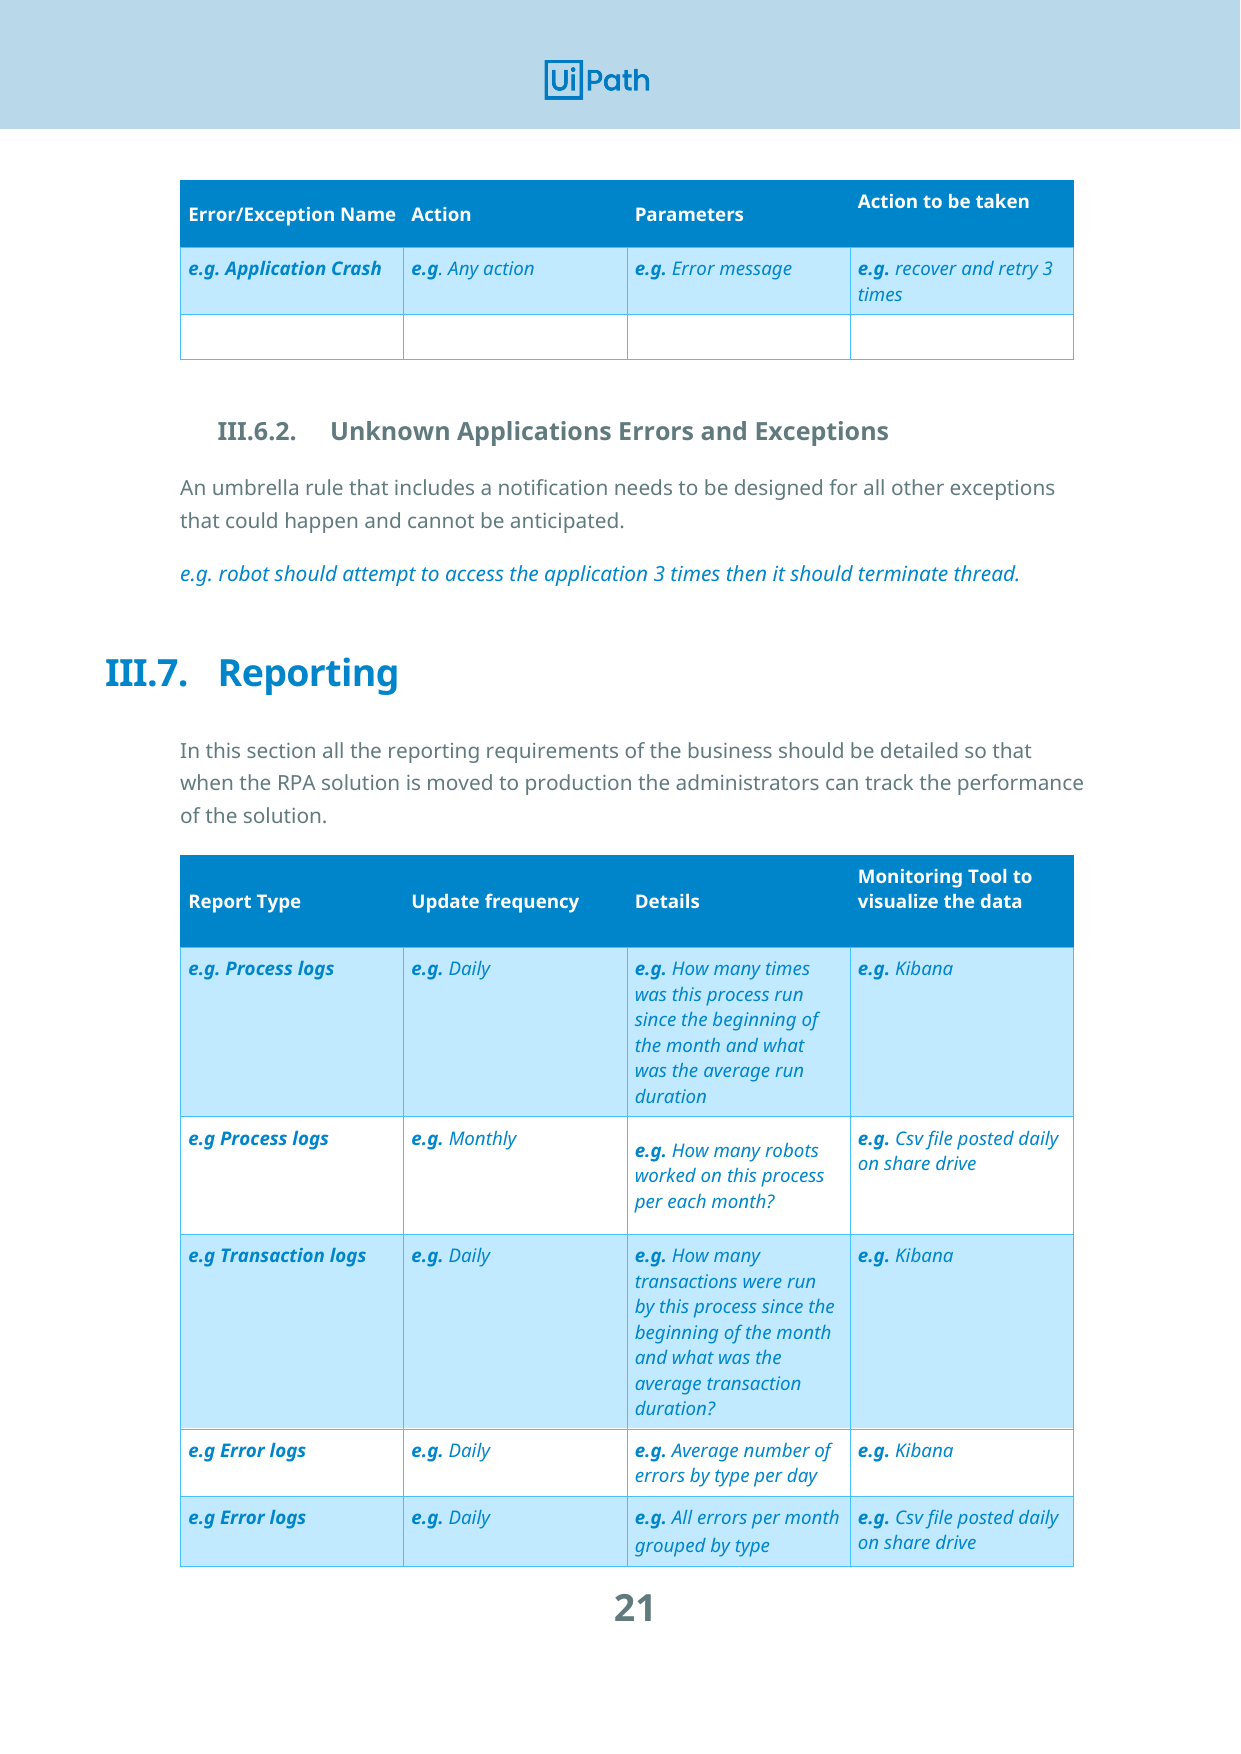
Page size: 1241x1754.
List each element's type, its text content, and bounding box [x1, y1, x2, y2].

subtitle Reporting [105, 647, 1090, 698]
table_cell e.g. Any action [404, 248, 627, 314]
table_header Details [628, 856, 850, 947]
table_cell e.g. Kibana [851, 1235, 1073, 1428]
text e.g. robot should attempt to access the application 3 times then it should terminate thread. [180, 559, 1090, 588]
table_cell e.g. Process logs [181, 948, 403, 1116]
table_cell e.g. recover and retry 3 times [851, 248, 1073, 314]
table_cell e.g. Daily [404, 1430, 627, 1496]
table_cell e.g. All errors per month grouped by type [628, 1497, 850, 1566]
text An umbrella rule that includes a notification needs to be designed for all other exceptions that could happen and cannot be anticipated. [180, 473, 1090, 534]
table_cell e.g. Daily [404, 1497, 627, 1566]
table_cell e.g. How many robots worked on this process per each month? [628, 1117, 850, 1234]
table_cell e.g. Kibana [851, 1430, 1073, 1496]
table_cell e.g Error logs [181, 1430, 403, 1496]
table_cell e.g. How many transactions were run by this process since the beginning of the month and what was the average transaction duration? [628, 1235, 850, 1428]
table_cell e.g. Application Crash [181, 248, 403, 314]
table_header Action to be taken [851, 181, 1073, 247]
table_cell e.g. Csv file posted daily on share drive [851, 1497, 1073, 1566]
table_cell [181, 315, 403, 359]
table_cell e.g. Average number of errors by type per day [628, 1430, 850, 1496]
subtitle Unknown Applications Errors and Exceptions [217, 413, 1090, 447]
table_cell e.g. Daily [404, 948, 627, 1116]
table_cell e.g. Error message [628, 248, 850, 314]
table_cell [404, 315, 627, 359]
table_header Parameters [628, 181, 850, 247]
table_header Action [404, 181, 627, 247]
table_cell e.g. Csv file posted daily on share drive [851, 1117, 1073, 1234]
table_cell e.g. How many times was this process run since the beginning of the month and what was the average run duration [628, 948, 850, 1116]
table_cell e.g Transaction logs [181, 1235, 403, 1428]
table_header Report Type [181, 856, 403, 947]
text In this section all the reporting requirements of the business should be detailed so that when the RPA solution is moved to production the administrators can track the performance of the solution. [180, 736, 1090, 829]
table_header Update frequency [404, 856, 627, 947]
table_cell [851, 315, 1073, 359]
picture [544, 60, 651, 100]
table_cell [628, 315, 850, 359]
table_cell e.g Process logs [181, 1117, 403, 1234]
table_cell e.g. Daily [404, 1235, 627, 1428]
table_header Error/Exception Name [181, 181, 403, 247]
table_cell e.g. Monthly [404, 1117, 627, 1234]
table_header Monitoring Tool to visualize the data [851, 856, 1073, 947]
table_cell e.g Error logs [181, 1497, 403, 1566]
table_cell e.g. Kibana [851, 948, 1073, 1116]
